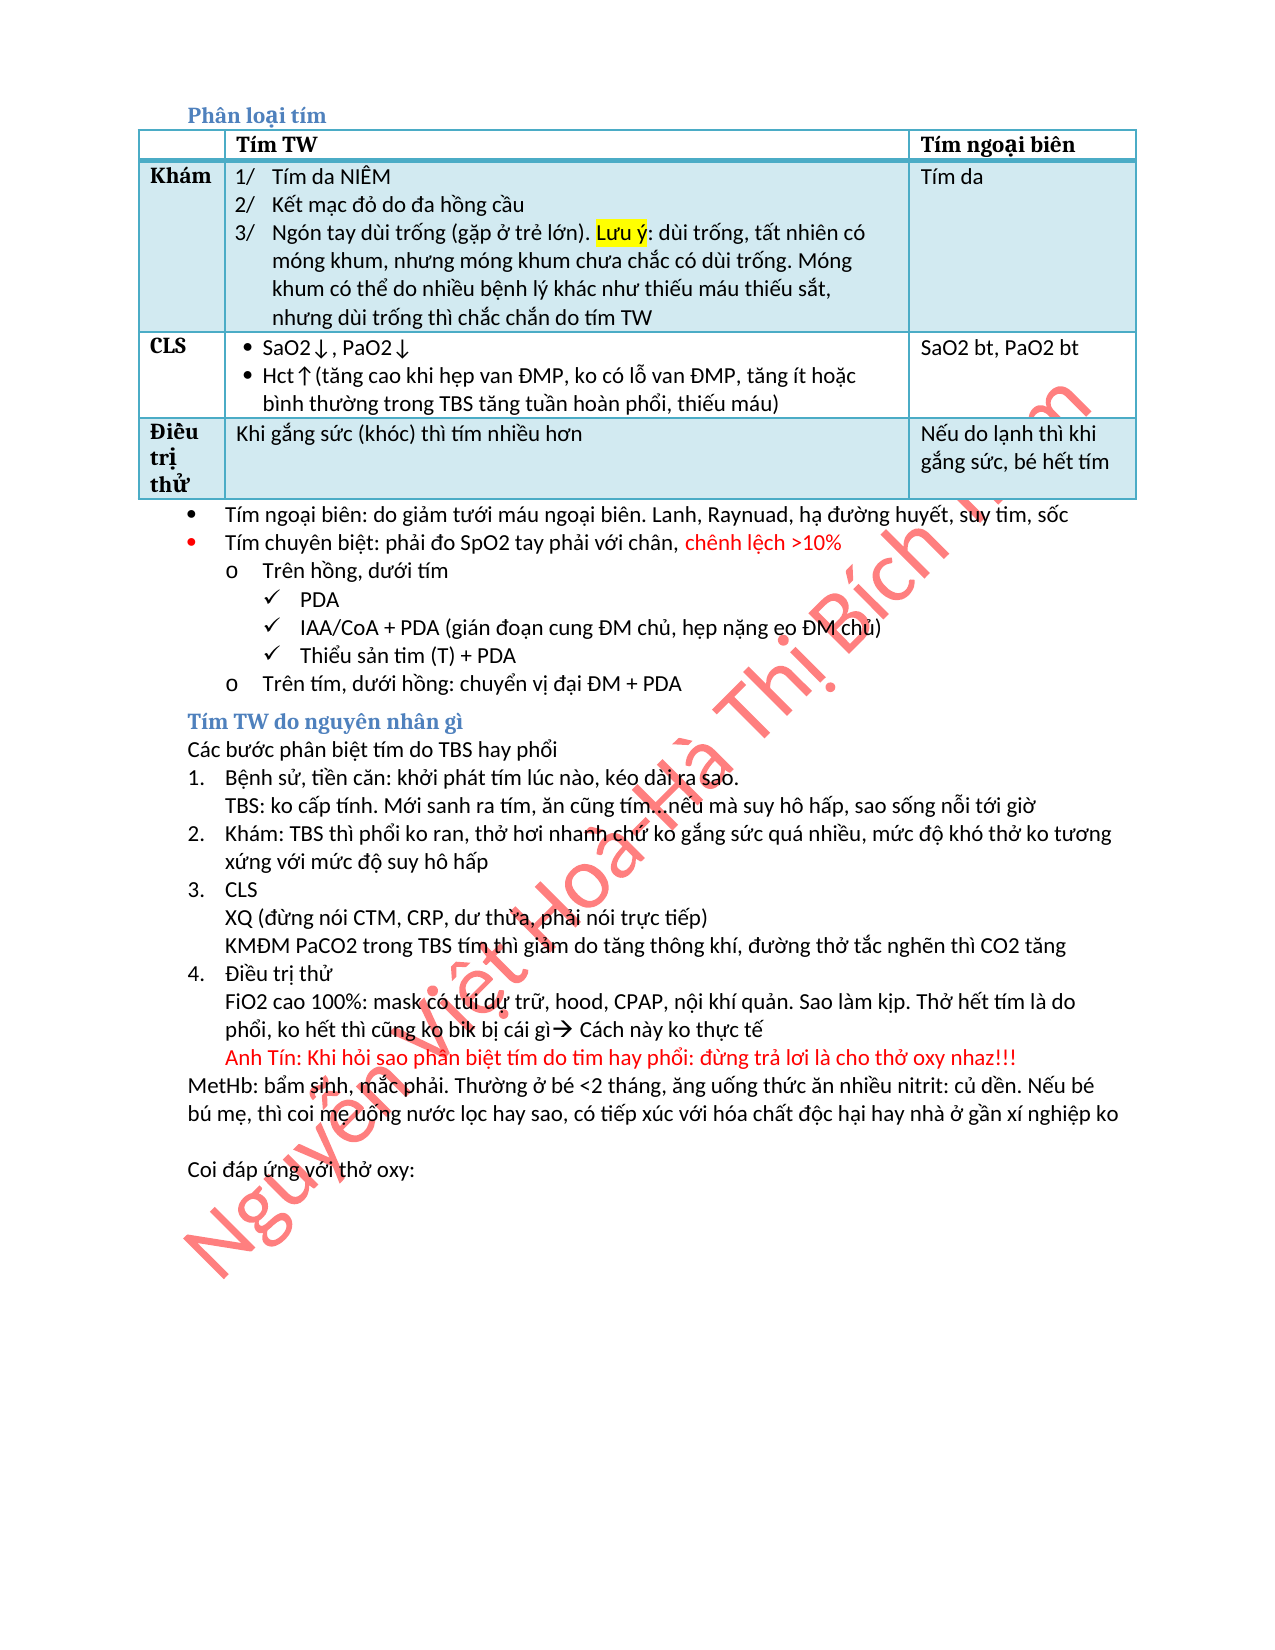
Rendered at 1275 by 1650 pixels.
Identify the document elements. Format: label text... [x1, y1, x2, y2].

table_header [140, 131, 224, 158]
list Trên tím, dưới hồng: chuyển vị đại ĐM + PDA [225, 669, 1125, 698]
list IAA/CoA + PDA (gián đoạn cung ĐM chủ, hẹp nặng eo ĐM chủ) [262, 613, 1125, 641]
table_cell Nếu do lạnh thì khi gắng sức, bé hết tím [910, 419, 1135, 498]
list Tím ngoại biên: do giảm tưới máu ngoại biên. Lanh, Raynuad, hạ đường huyết, suy tim, sốc [187, 500, 1125, 528]
table_cell Khám [140, 163, 224, 331]
table_cell Tím da [910, 163, 1135, 331]
table_cell SaO2 bt, PaO2 bt [910, 333, 1135, 417]
table_cell CLS [140, 333, 224, 417]
table_header Tím ngoại biên [910, 131, 1135, 158]
table_header Tím TW [226, 131, 908, 158]
list Bệnh sử, tiền căn: khởi phát tím lúc nào, kéo dài ra sao. TBS: ko cấp tính. Mới sanh ra tím, ăn cũng tím...nếu mà suy hô hấp, sao sống nỗi tới giờ [187, 763, 1125, 819]
list Anh Tín: Khi hỏi sao phân biệt tím do tim hay phổi: đừng trả lơi là cho thở oxy nhaz!!! [225, 1043, 1125, 1071]
list Thiểu sản tim (T) + PDA [262, 641, 1125, 669]
subtitle Tím TW do nguyên nhân gì [187, 709, 1125, 735]
list Điều trị thử FiO2 cao 100%: mask có túi dự trữ, hood, CPAP, nội khí quản. Sao làm kịp. Thở hết tím là do phổi, ko hết thì cũng ko bik bị cái gì Cách này ko thực tế [187, 959, 1125, 1043]
list PDA [262, 585, 1125, 613]
list Trên hồng, dưới tím [225, 556, 1125, 585]
list Khám: TBS thì phổi ko ran, thở hơi nhanh chứ ko gắng sức quá nhiều, mức độ khó thở ko tương xứng với mức độ suy hô hấp [187, 819, 1125, 875]
table_cell Điều trị thử [140, 419, 224, 498]
text MetHb: bẩm sinh, mắc phải. Thường ở bé <2 tháng, ăng uống thức ăn nhiều nitrit: củ dền. Nếu bé bú mẹ, thì coi mẹ uống nước lọc hay sao, có tiếp xúc với hóa chất độc hại hay nhà ở gần xí nghiệp ko [187, 1071, 1125, 1127]
table_cell Khi gắng sức (khóc) thì tím nhiều hơn [226, 419, 908, 498]
table_cell SaO2↓, PaO2↓ Hct↑(tăng cao khi hẹp van ĐMP, ko có lỗ van ĐMP, tăng ít hoặc bình thường trong TBS tăng tuần hoàn phổi, thiếu máu) [226, 333, 908, 417]
text Các bước phân biệt tím do TBS hay phổi [187, 735, 1125, 763]
list CLS XQ (đừng nói CTM, CRP, dư thừa, phải nói trực tiếp) KMĐM PaCO2 trong TBS tím thì giảm do tăng thông khí, đường thở tắc nghẽn thì CO2 tăng [187, 875, 1125, 959]
table_cell Tím da NIÊM Kết mạc đỏ do đa hồng cầu Ngón tay dùi trống (gặp ở trẻ lớn). Lưu ý: dùi trống, tất nhiên có móng khum, nhưng móng khum chưa chắc có dùi trống. Móng khum có thể do nhiều bệnh lý khác như thiếu máu thiếu sắt, nhưng dùi trống thì chắc chắn do tím TW [226, 163, 908, 331]
list Tím chuyên biệt: phải đo SpO2 tay phải với chân, chênh lệch >10% [187, 528, 1125, 556]
subtitle Phân loại tím [187, 103, 1125, 129]
list Coi đáp ứng với thở oxy: [187, 1156, 1125, 1183]
